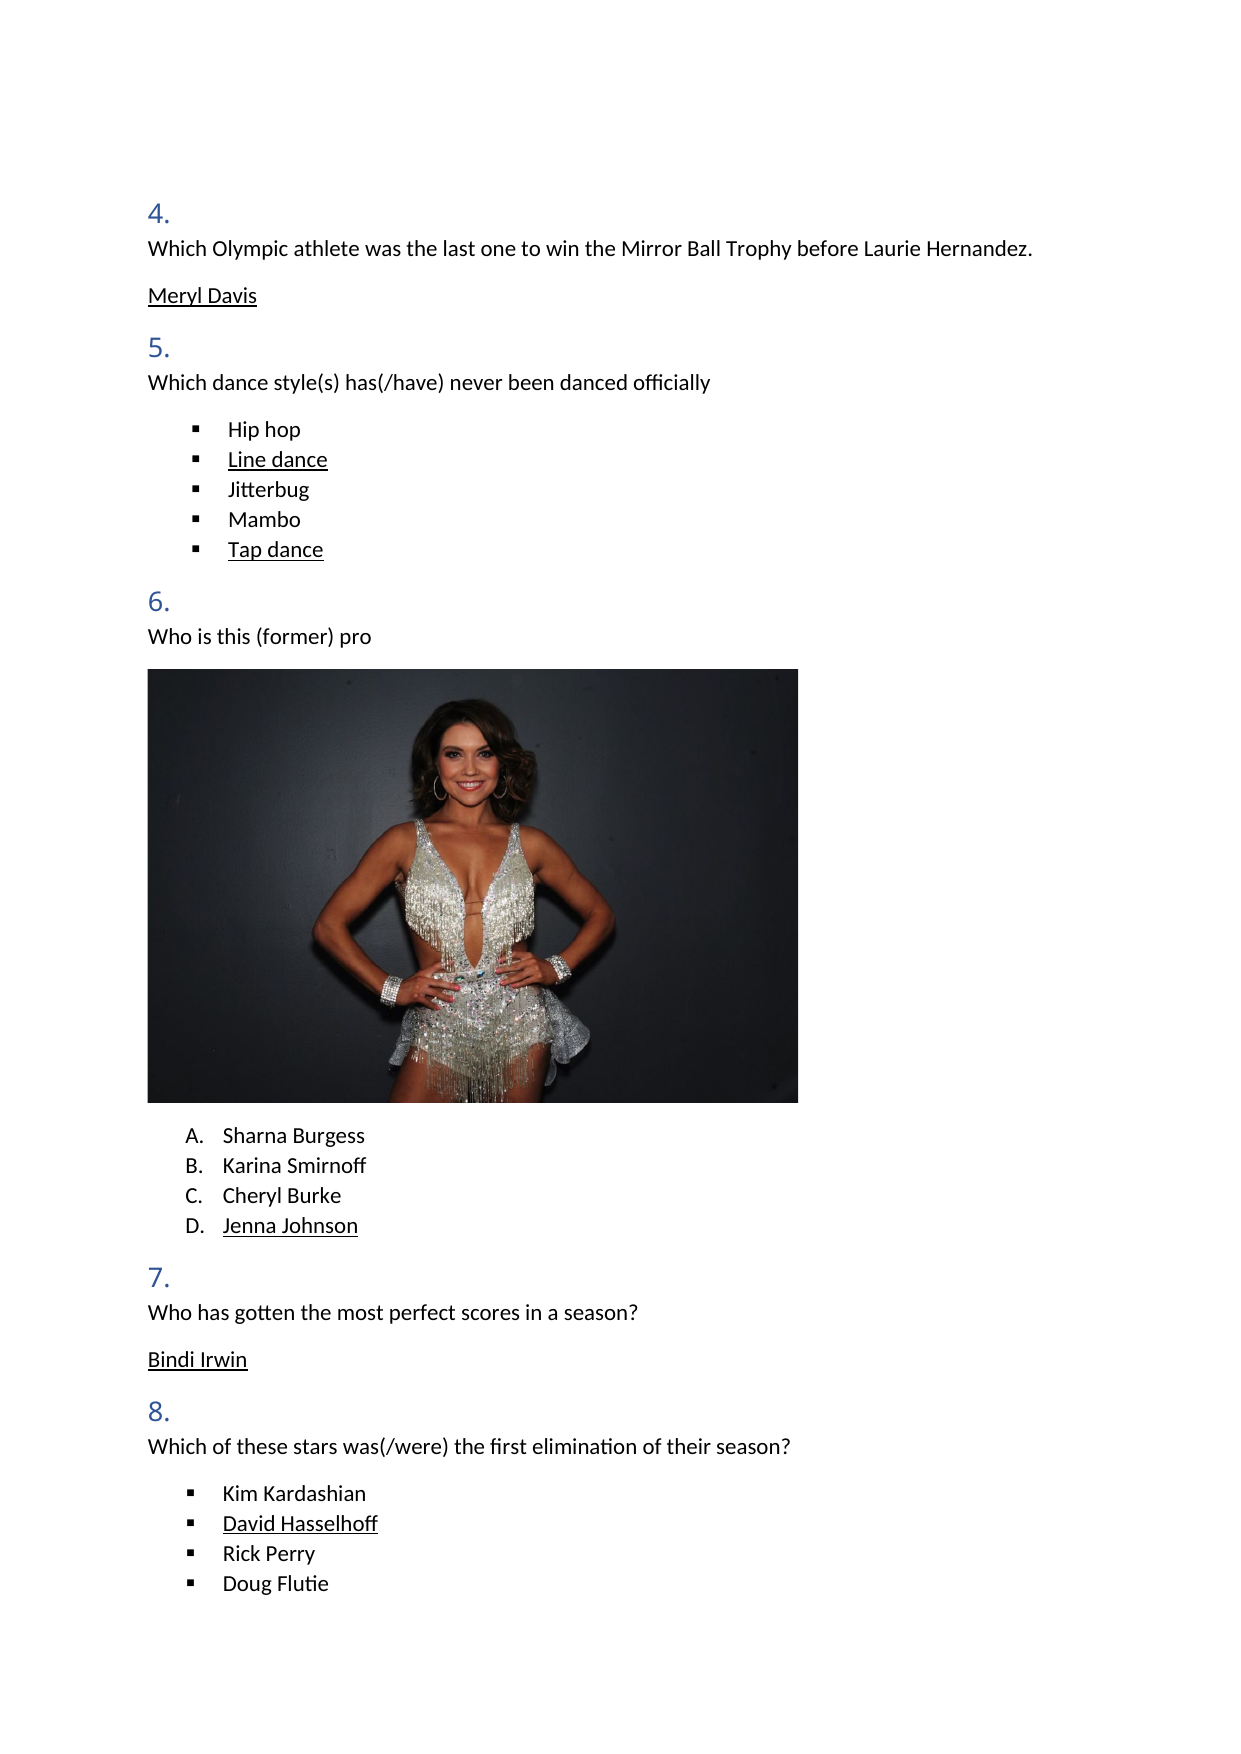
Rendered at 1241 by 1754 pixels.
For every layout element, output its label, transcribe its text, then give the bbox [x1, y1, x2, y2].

text Which Olympic athlete was the last one to win the Mirror Ball Trophy before Laurie Hernandez. [148, 234, 1093, 262]
text Which of these stars was(/were) the first elimination of their season? [148, 1432, 1093, 1460]
subtitle 5. [148, 328, 1093, 365]
list Jenna Johnson [185, 1212, 1093, 1240]
text Meryl Davis [148, 281, 1093, 309]
list Mambo [190, 505, 1093, 533]
list David Hasselhoff [185, 1509, 1093, 1537]
list Karina Smirnoff [185, 1151, 1093, 1179]
subtitle 8. [148, 1392, 1093, 1429]
list Tap dance [190, 536, 1093, 563]
list Line dance [190, 445, 1093, 473]
subtitle 4. [148, 194, 1093, 231]
list Kim Kardashian [185, 1479, 1093, 1507]
list Hip hop [190, 415, 1093, 443]
list Jitterbug [190, 475, 1093, 503]
list Cheryl Burke [185, 1181, 1093, 1209]
text Bindi Irwin [148, 1345, 1093, 1373]
text Who is this (former) pro [148, 622, 1093, 650]
list Sharna Burgess [185, 1121, 1093, 1149]
text Who has gotten the most perfect scores in a season? [148, 1298, 1093, 1326]
subtitle 7. [148, 1258, 1093, 1295]
list Doug Flutie [185, 1569, 1093, 1597]
list Rick Perry [185, 1539, 1093, 1567]
subtitle 6. [148, 582, 1093, 619]
picture [147, 669, 799, 1103]
text Which dance style(s) has(/have) never been danced officially [148, 368, 1093, 396]
